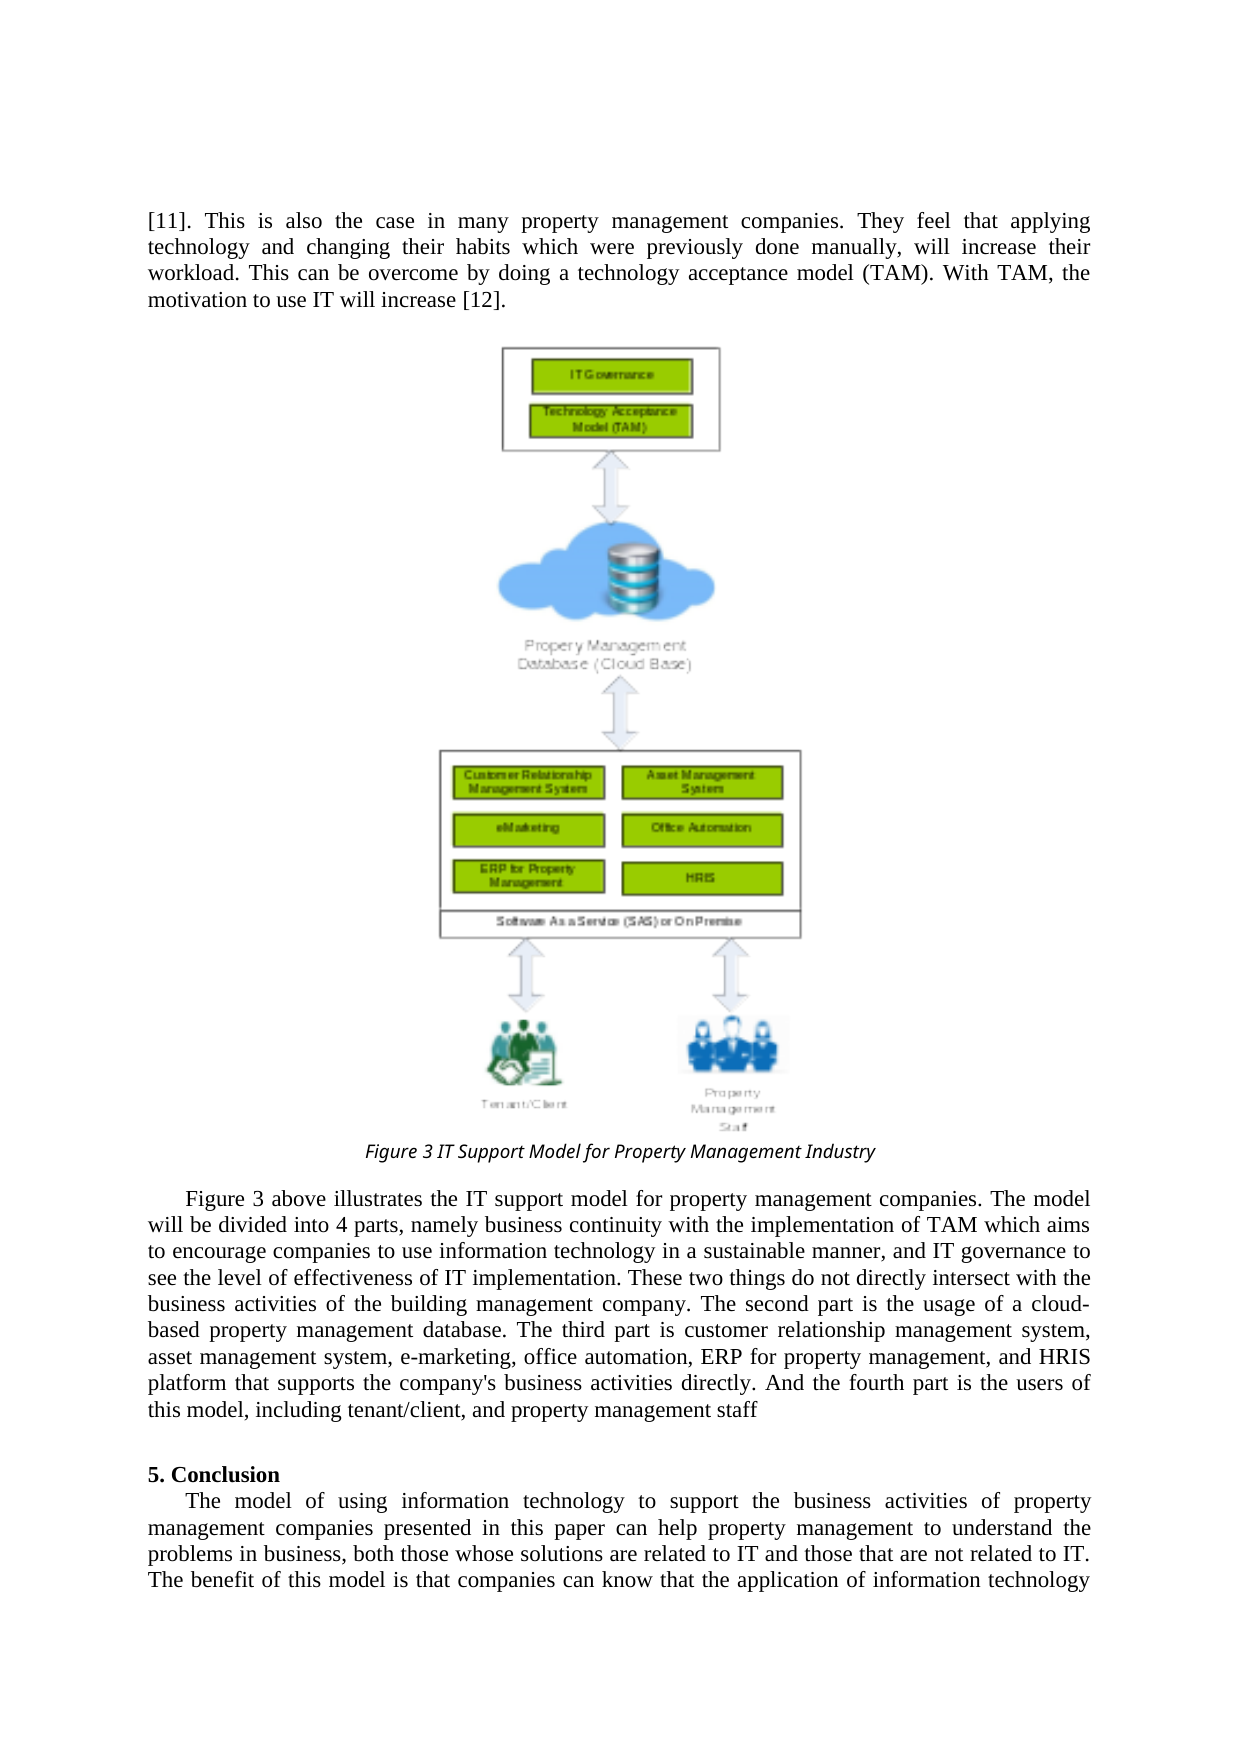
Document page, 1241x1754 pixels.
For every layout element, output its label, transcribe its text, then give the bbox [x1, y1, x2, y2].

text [148, 207, 1092, 312]
text Figure 3 above illustrates the IT support model for property management companies. The model will be divided into 4 parts, namely business continuity with the implementation of TAM which aims to encourage companies to use information technology in a sustainable manner, and IT governance to see the level of effectiveness of IT implementation. These two things do not directly intersect with the business activities of the building management company. The second part is the usage of a cloud-based property management database. The third part is customer relationship management system, asset management system, e-marketing, office automation, ERP for property management, and HRIS platform that supports the company's business activities directly. And the fourth part is the users of this model, including tenant/client, and property management staff [148, 1185, 1092, 1422]
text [148, 1487, 1092, 1593]
text Conclusion [148, 1461, 1092, 1487]
text Figure 3 IT Support Model for Property Management Industry [148, 1138, 1092, 1164]
